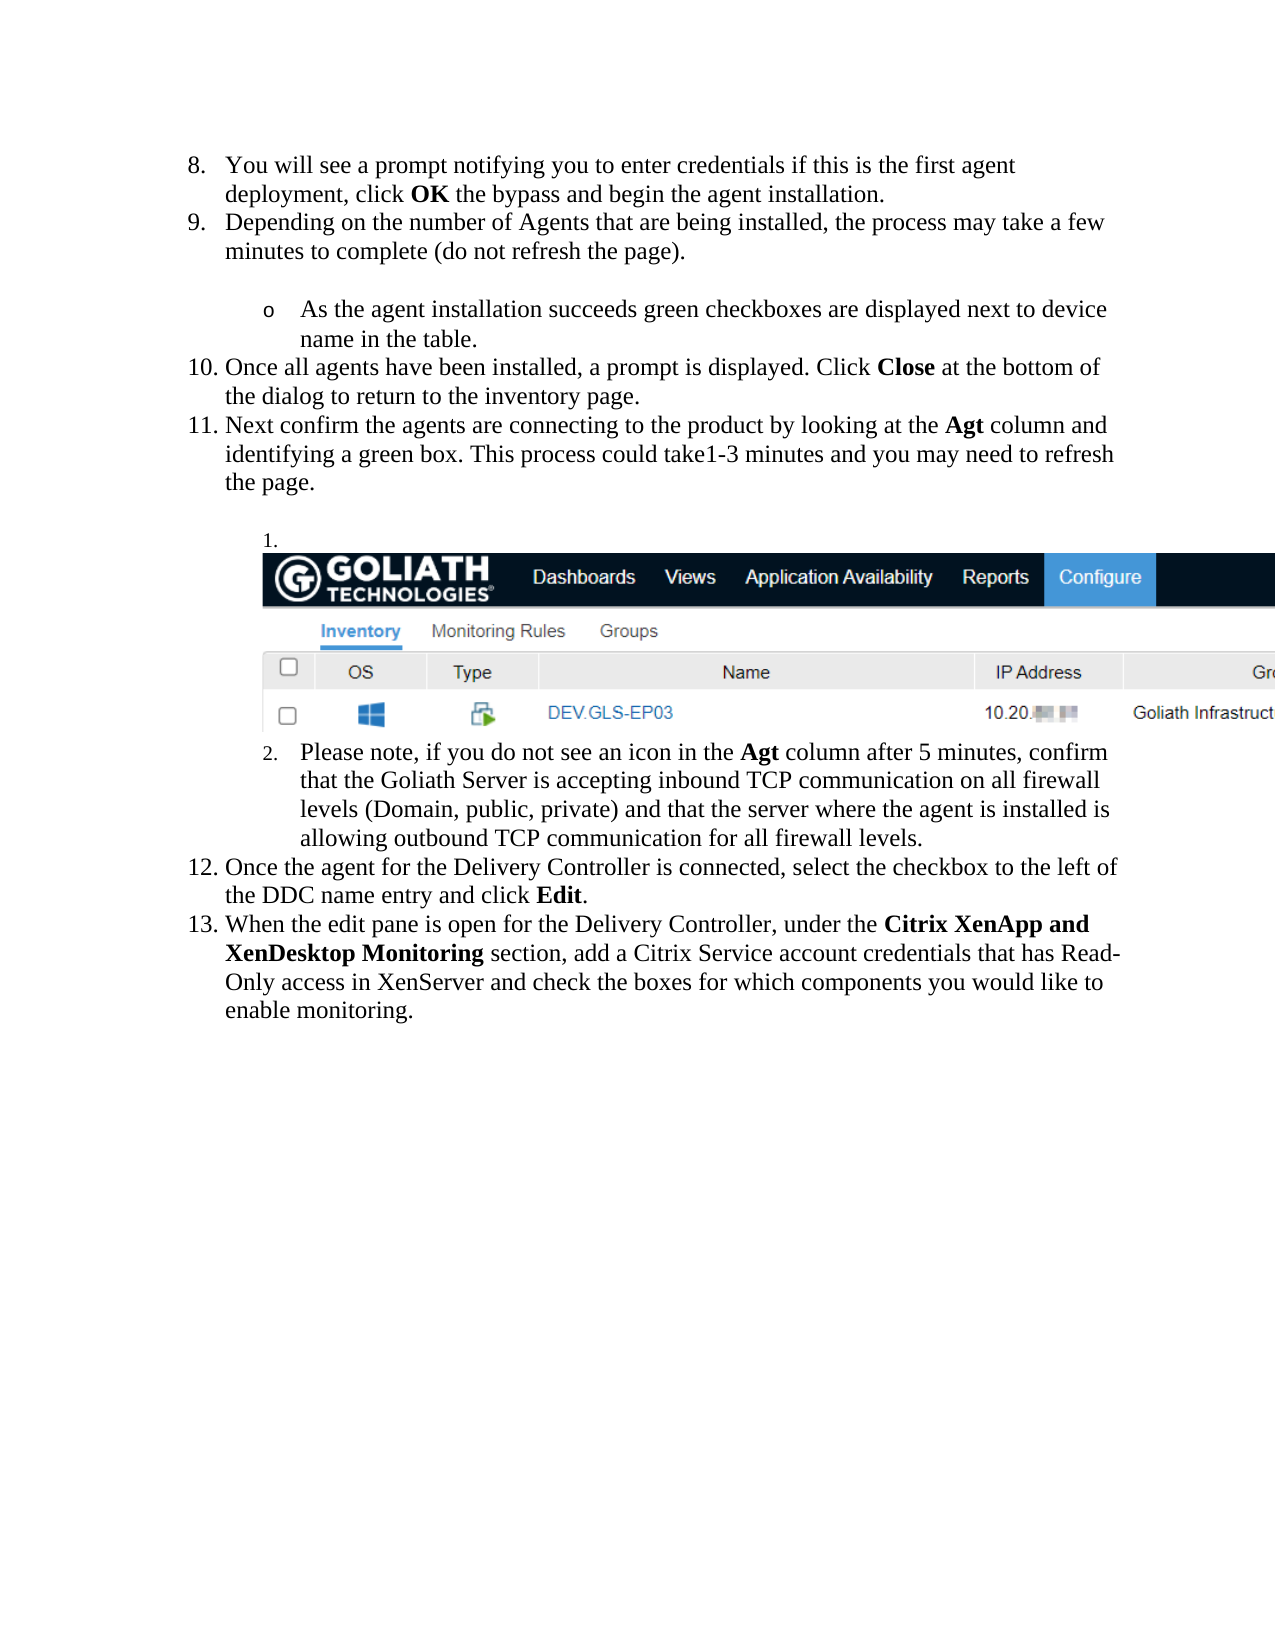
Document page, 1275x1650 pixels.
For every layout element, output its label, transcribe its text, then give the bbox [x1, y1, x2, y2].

list Depending on the number of Agents that are being installed, the process may take a few minutes to complete (do not refresh the page). [187, 207, 1125, 265]
list Once all agents have been installed, a prompt is displayed. Click Close at the bottom of the dialog to return to the inventory page. [187, 352, 1125, 410]
list Please note, if you do not see an icon in the Agt column after 5 minutes, confirm that the Goliath Server is accepting inbound TCP communication on all firewall levels (Domain, public, private) and that the server where the agent is installed is allowing outbound TCP communication for all firewall levels. [262, 737, 1125, 852]
list Once the agent for the Delivery Controller is connected, select the checkbox to the left of the DDC name entry and click Edit. [187, 852, 1125, 909]
picture [262, 553, 1275, 732]
list Next confirm the agents are connecting to the product by looking at the Agt column and identifying a green box. This process could take1-3 minutes and you may need to refresh the page. [187, 410, 1125, 496]
list As the agent installation succeeds green checkboxes are displayed next to device name in the table. [262, 294, 1125, 352]
list You will see a prompt notifying you to enter credentials if this is the first agent deployment, click OK the bypass and begin the agent installation. [187, 150, 1125, 207]
list When the edit pane is open for the Delivery Controller, under the Citrix XenApp and XenDesktop Monitoring section, add a Citrix Service account credentials that has Read-Only access in XenServer and check the boxes for which components you would like to enable monitoring. [187, 909, 1125, 1024]
